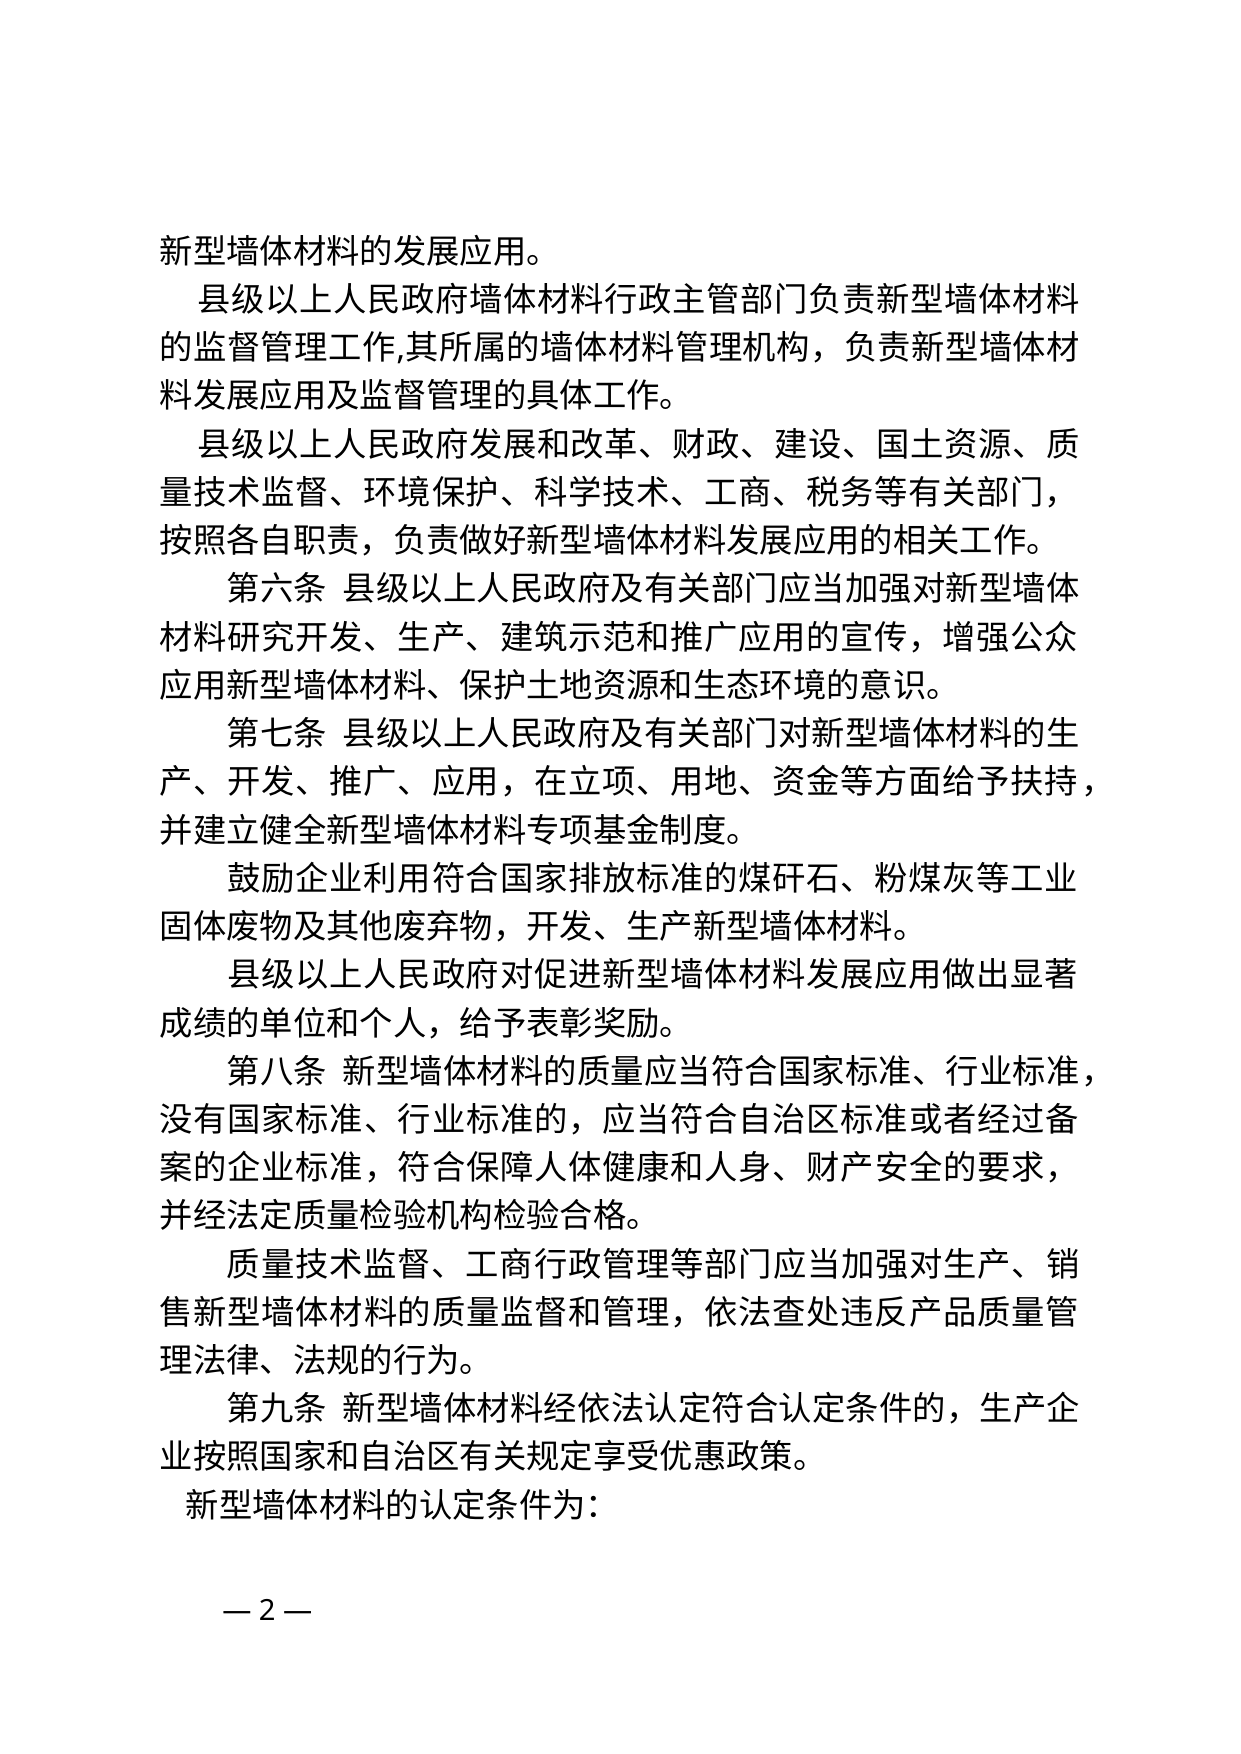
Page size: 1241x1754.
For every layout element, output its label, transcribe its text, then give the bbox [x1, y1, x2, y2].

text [159, 224, 1081, 273]
text 鼓励企业利用符合国家排放标准的煤矸石、粉煤灰等工业固体废物及其他废弃物，开发、生产新型墙体材料。 [159, 852, 1081, 948]
text 县级以上人民政府发展和改革、财政、建设、国土资源、质量技术监督、环境保护、科学技术、工商、税务等有关部门，按照各自职责，负责做好新型墙体材料发展应用的相关工作。 [159, 417, 1081, 562]
text 第七条 县级以上人民政府及有关部门对新型墙体材料的生产、开发、推广、应用，在立项、用地、资金等方面给予扶持，并建立健全新型墙体材料专项基金制度。 [159, 707, 1081, 852]
text 第六条 县级以上人民政府及有关部门应当加强对新型墙体材料研究开发、生产、建筑示范和推广应用的宣传，增强公众应用新型墙体材料、保护土地资源和生态环境的意识。 [159, 562, 1081, 707]
text 县级以上人民政府对促进新型墙体材料发展应用做出显著成绩的单位和个人，给予表彰奖励。 [159, 948, 1081, 1044]
text 县级以上人民政府墙体材料行政主管部门负责新型墙体材料的监督管理工作,其所属的墙体材料管理机构，负责新型墙体材料发展应用及监督管理的具体工作。 [159, 273, 1081, 417]
text 质量技术监督、工商行政管理等部门应当加强对生产、销售新型墙体材料的质量监督和管理，依法查处违反产品质量管理法律、法规的行为。 [159, 1237, 1081, 1382]
text 新型墙体材料的认定条件为： [159, 1478, 1081, 1527]
text 第八条 新型墙体材料的质量应当符合国家标准、行业标准，没有国家标准、行业标准的，应当符合自治区标准或者经过备案的企业标准，符合保障人体健康和人身、财产安全的要求，并经法定质量检验机构检验合格。 [159, 1044, 1081, 1237]
text 第九条 新型墙体材料经依法认定符合认定条件的，生产企业按照国家和自治区有关规定享受优惠政策。 [159, 1382, 1081, 1478]
